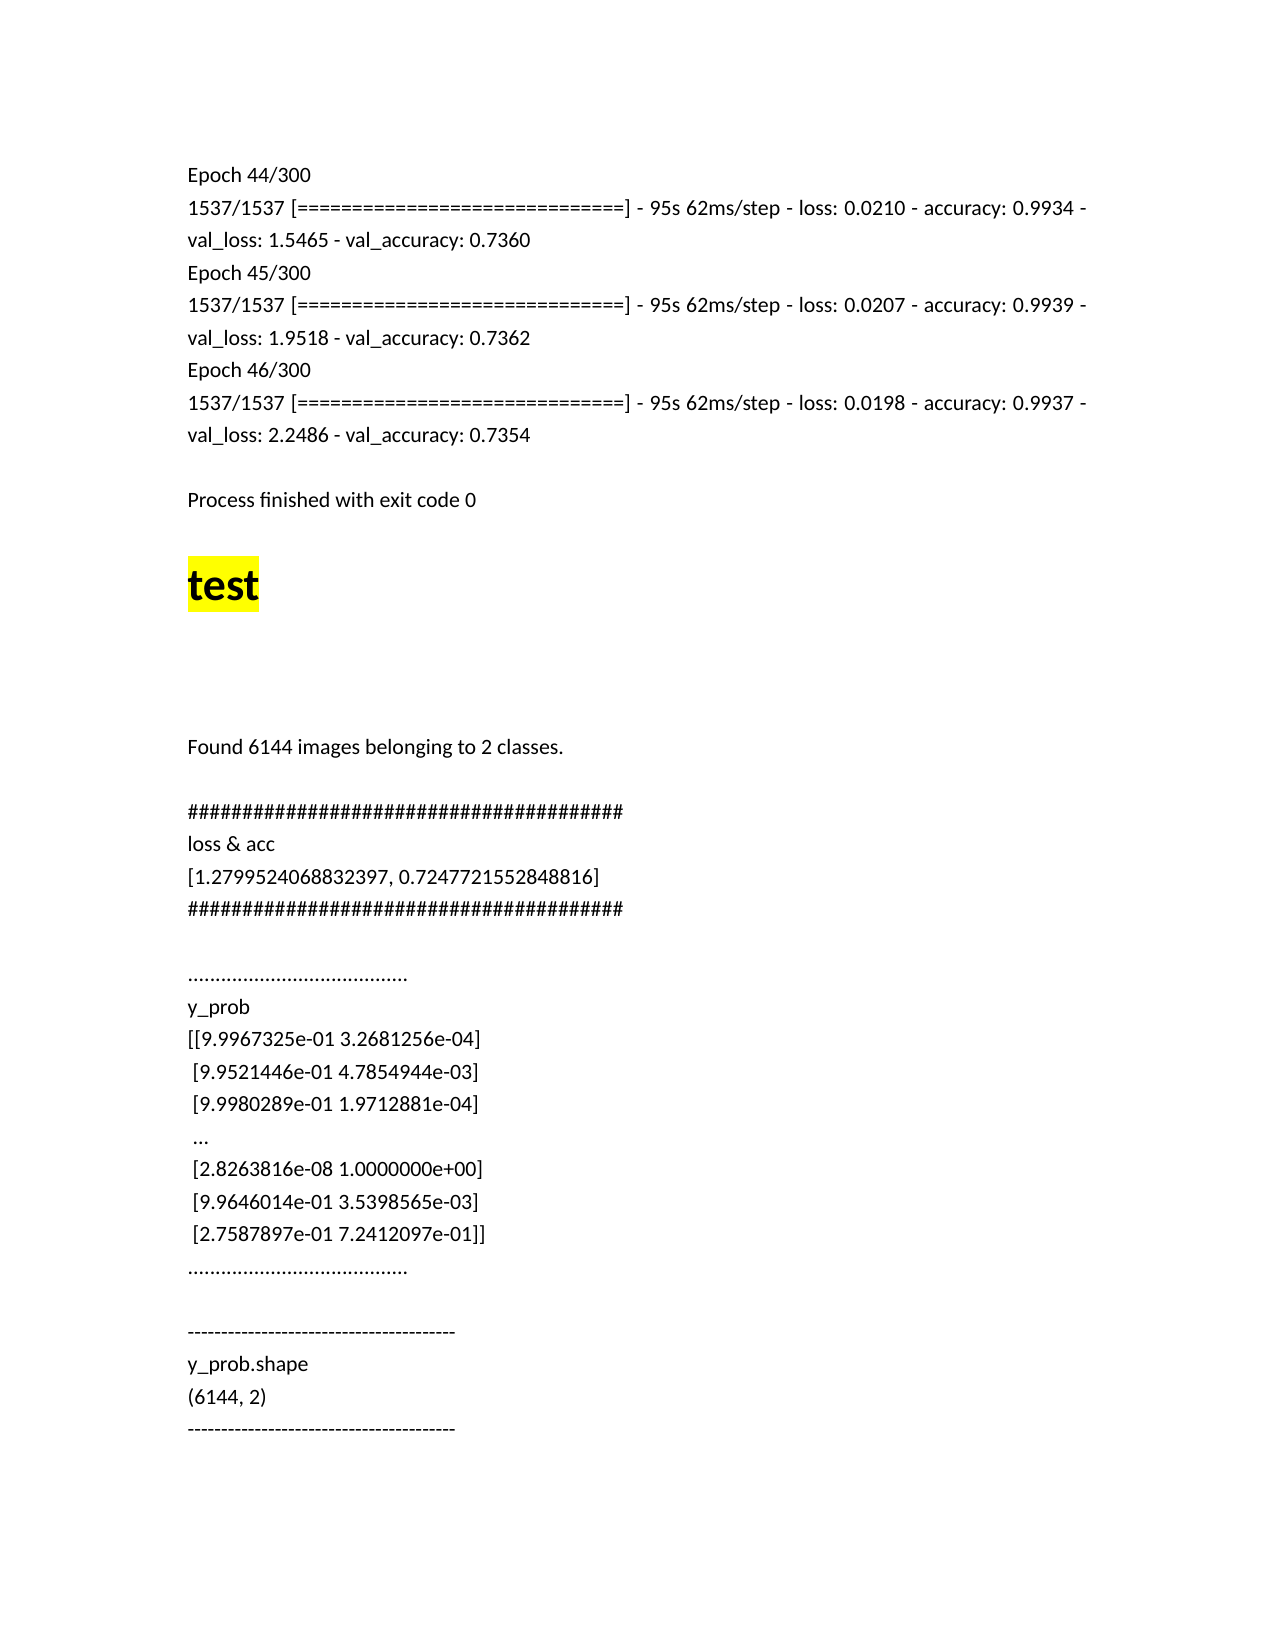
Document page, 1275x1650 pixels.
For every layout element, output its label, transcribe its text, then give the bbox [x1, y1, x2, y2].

text [9.9521446e-01 4.7854944e-03] [187, 1055, 1087, 1087]
text loss & acc [187, 827, 1087, 860]
text [9.9646014e-01 3.5398565e-03] [187, 1185, 1087, 1217]
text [187, 1250, 1087, 1282]
text ---------------------------------------- [187, 1412, 1087, 1445]
text [2.7587897e-01 7.2412097e-01]] [187, 1217, 1087, 1250]
text [[9.9967325e-01 3.2681256e-04] [187, 1022, 1087, 1055]
text (6144, 2) [187, 1380, 1087, 1412]
text 1537/1537 [==============================] - 95s 62ms/step - loss: 0.0198 - accuracy: 0.9937 - val_loss: 2.2486 - val_accuracy: 0.7354 [187, 386, 1087, 451]
text ---------------------------------------- [187, 1315, 1087, 1347]
text Epoch 45/300 [187, 256, 1087, 289]
text ######################################## [187, 892, 1087, 925]
text ######################################## [187, 795, 1087, 827]
text Epoch 44/300 [187, 159, 1087, 191]
text ... [187, 1120, 1087, 1152]
text [2.8263816e-08 1.0000000e+00] [187, 1152, 1087, 1185]
text Process finished with exit code 0 [187, 484, 1087, 516]
text y_prob.shape [187, 1347, 1087, 1380]
text 1537/1537 [==============================] - 95s 62ms/step - loss: 0.0207 - accuracy: 0.9939 - val_loss: 1.9518 - val_accuracy: 0.7362 [187, 289, 1087, 354]
text ........................................ [187, 957, 1087, 990]
text Epoch 46/300 [187, 354, 1087, 386]
subtitle test [187, 552, 1087, 617]
text [1.2799524068832397, 0.7247721552848816] [187, 860, 1087, 892]
text [9.9980289e-01 1.9712881e-04] [187, 1087, 1087, 1120]
text y_prob [187, 990, 1087, 1022]
text 1537/1537 [==============================] - 95s 62ms/step - loss: 0.0210 - accuracy: 0.9934 - val_loss: 1.5465 - val_accuracy: 0.7360 [187, 191, 1087, 256]
text Found 6144 images belonging to 2 classes. [187, 730, 1087, 762]
